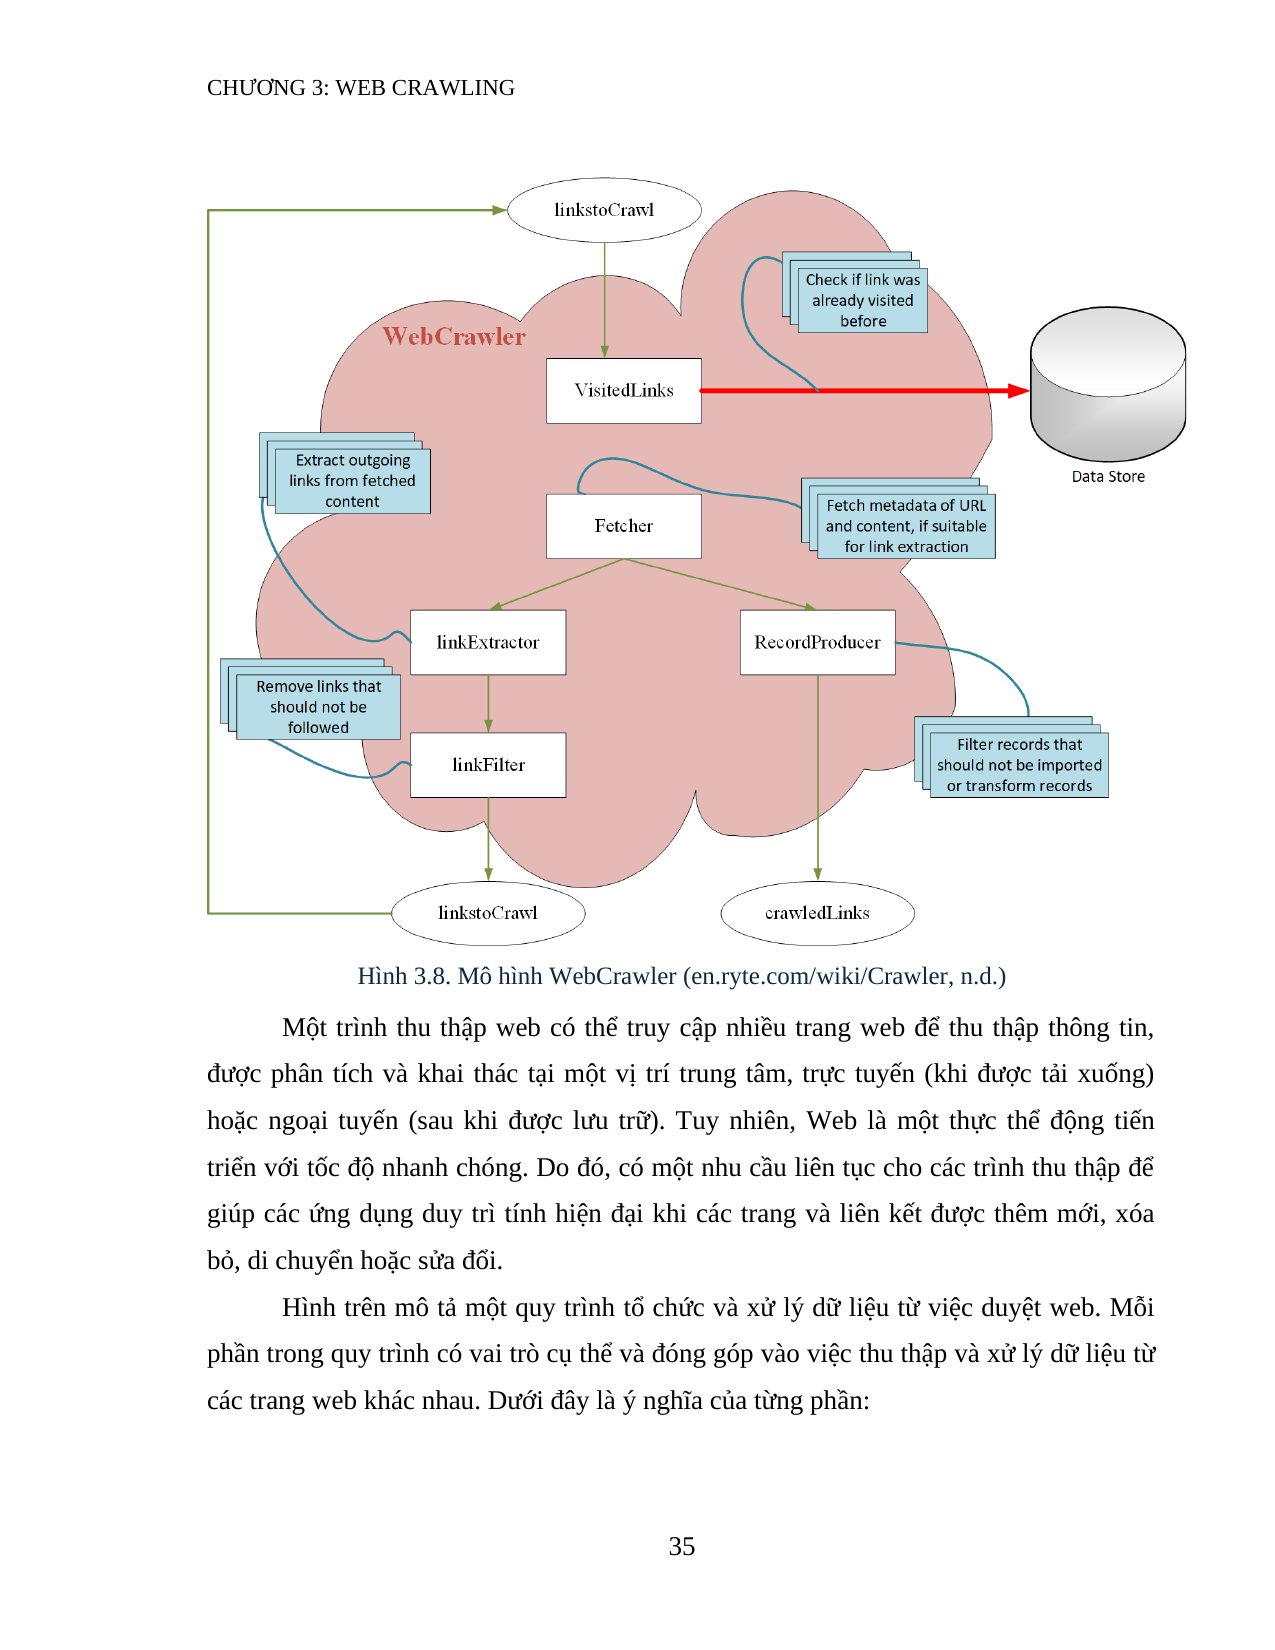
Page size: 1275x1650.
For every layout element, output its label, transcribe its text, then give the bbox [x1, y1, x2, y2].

text Hình trên mô tả một quy trình tổ chức và xử lý dữ liệu từ việc duyệt web. Mỗi phần trong quy trình có vai trò cụ thể và đóng góp vào việc thu thập và xử lý dữ liệu từ các trang web khác nhau. Dưới đây là ý nghĩa của từng phần: [207, 1291, 1157, 1415]
picture [206, 177, 1187, 946]
text Một trình thu thập web có thể truy cập nhiều trang web để thu thập thông tin, được phân tích và khai thác tại một vị trí trung tâm, trực tuyến (khi được tải xuống) hoặc ngoại tuyến (sau khi được lưu trữ). Tuy nhiên, Web là một thực thể động tiến triển với tốc độ nhanh chóng. Do đó, có một nhu cầu liên tục cho các trình thu thập để giúp các ứng dụng duy trì tính hiện đại khi các trang và liên kết được thêm mới, xóa bỏ, di chuyển hoặc sửa đổi. [207, 1011, 1157, 1275]
